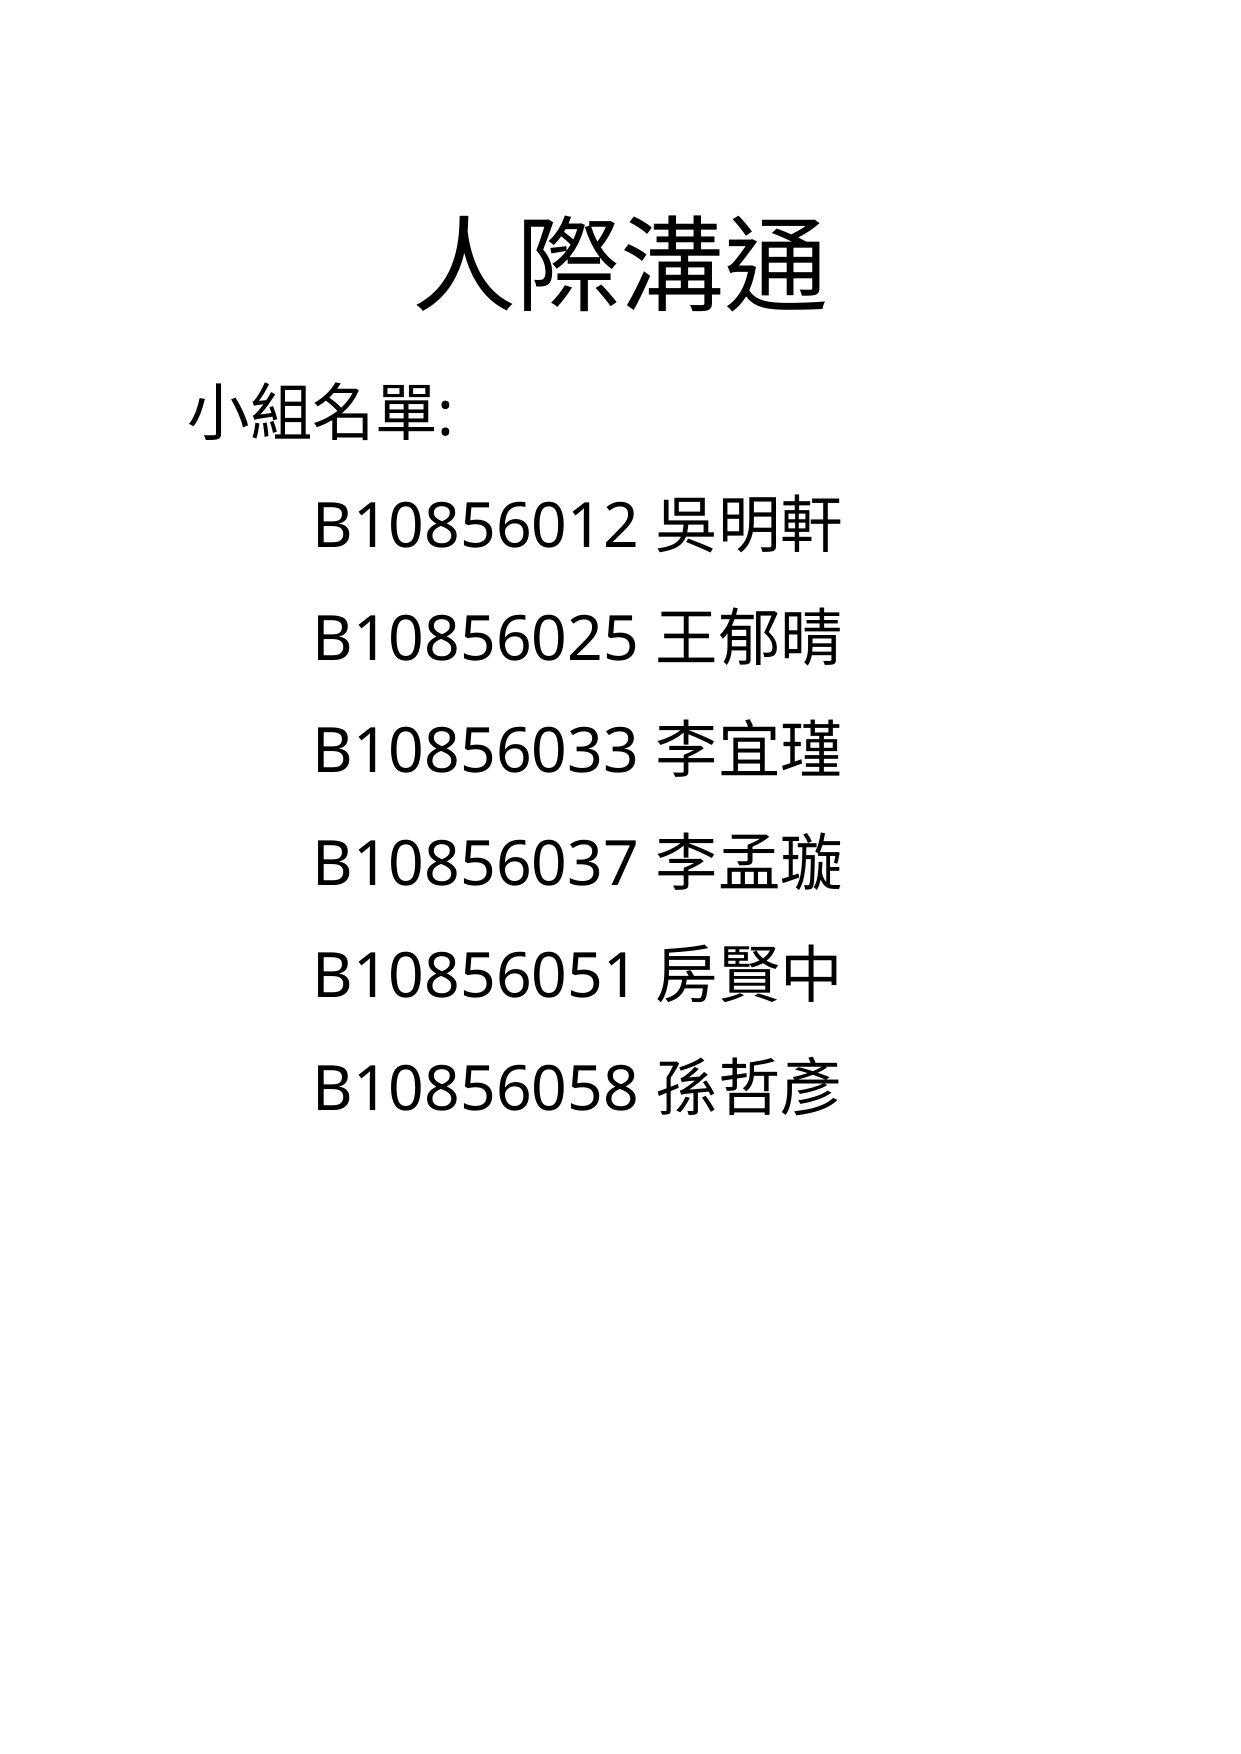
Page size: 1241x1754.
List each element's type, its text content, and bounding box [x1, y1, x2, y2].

text B10856058 孫哲彥 [187, 1027, 1053, 1139]
text B10856037 李孟璇 [187, 802, 1053, 914]
text 人際溝通 [187, 164, 1053, 352]
text B10856033 李宜瑾 [187, 689, 1053, 802]
text 小組名單: [187, 352, 1053, 464]
text B10856051 房賢中 [187, 914, 1053, 1027]
text B10856025 王郁晴 [187, 577, 1053, 689]
text B10856012 吳明軒 [187, 464, 1053, 577]
